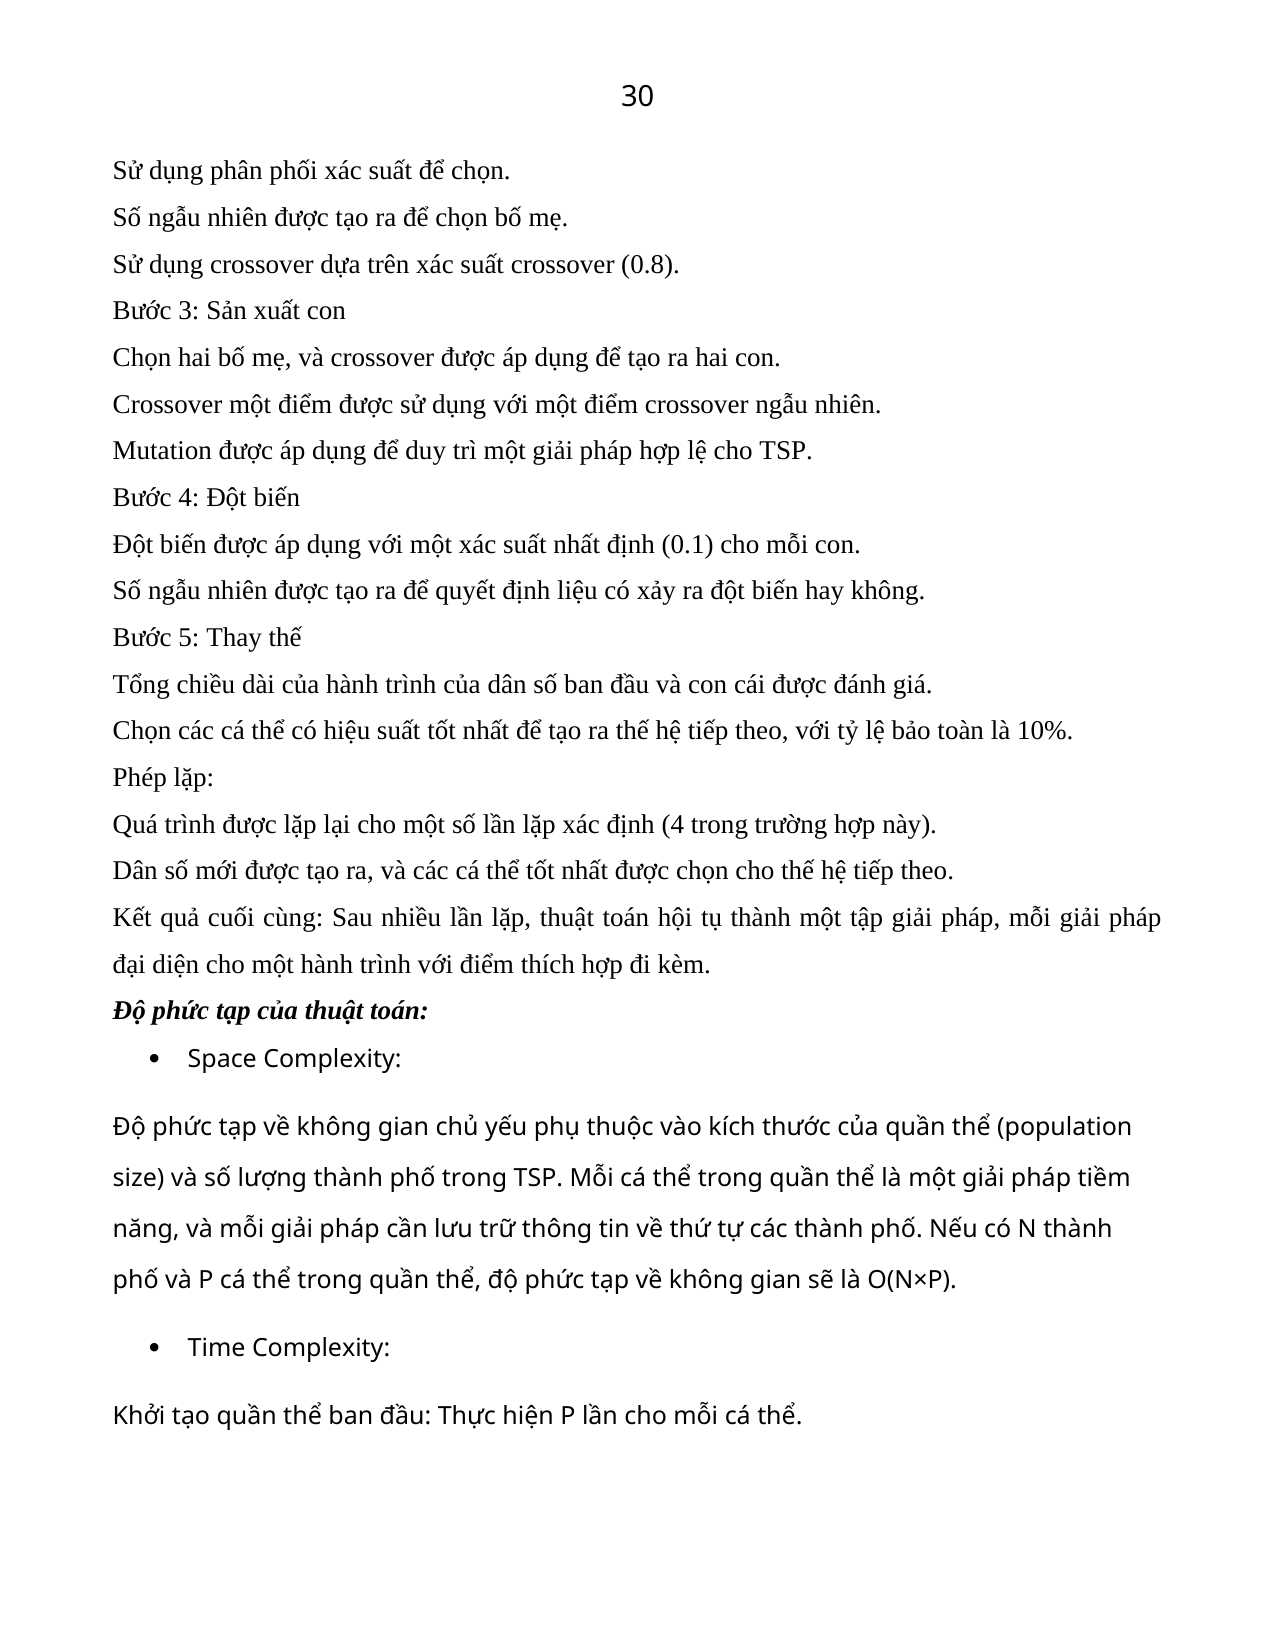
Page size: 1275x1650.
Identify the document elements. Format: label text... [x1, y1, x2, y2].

text Số ngẫu nhiên được tạo ra để chọn bố mẹ. [112, 201, 1162, 232]
text Tổng chiều dài của hành trình của dân số ban đầu và con cái được đánh giá. [112, 668, 1162, 699]
text Bước 4: Đột biến [112, 481, 1162, 512]
text Độ phức tạp của thuật toán: [112, 994, 1162, 1026]
text Số ngẫu nhiên được tạo ra để quyết định liệu có xảy ra đột biến hay không. [112, 574, 1162, 606]
text Đột biến được áp dụng với một xác suất nhất định (0.1) cho mỗi con. [112, 528, 1162, 559]
text Chọn hai bố mẹ, và crossover được áp dụng để tạo ra hai con. [112, 341, 1162, 372]
text Dân số mới được tạo ra, và các cá thể tốt nhất được chọn cho thế hệ tiếp theo. [112, 854, 1162, 886]
text Khởi tạo quần thể ban đầu: Thực hiện P lần cho mỗi cá thể. [112, 1397, 1162, 1431]
text Sử dụng phân phối xác suất để chọn. [112, 154, 1162, 186]
text Quá trình được lặp lại cho một số lần lặp xác định (4 trong trường hợp này). [112, 808, 1162, 839]
list Time Complexity: [150, 1329, 1162, 1364]
list Space Complexity: [150, 1041, 1162, 1075]
text Mutation được áp dụng để duy trì một giải pháp hợp lệ cho TSP. [112, 434, 1162, 466]
text Crossover một điểm được sử dụng với một điểm crossover ngẫu nhiên. [112, 388, 1162, 419]
text Bước 3: Sản xuất con [112, 294, 1162, 326]
text Chọn các cá thể có hiệu suất tốt nhất để tạo ra thế hệ tiếp theo, với tỷ lệ bảo toàn là 10%. [112, 714, 1162, 746]
text Độ phức tạp về không gian chủ yếu phụ thuộc vào kích thước của quần thể (population size) và số lượng thành phố trong TSP. Mỗi cá thể trong quần thể là một giải pháp tiềm năng, và mỗi giải pháp cần lưu trữ thông tin về thứ tự các thành phố. Nếu có N thành phố và P cá thể trong quần thể, độ phức tạp về không gian sẽ là O(N×P). [112, 1109, 1162, 1296]
text Kết quả cuối cùng: Sau nhiều lần lặp, thuật toán hội tụ thành một tập giải pháp, mỗi giải pháp đại diện cho một hành trình với điểm thích hợp đi kèm. [112, 901, 1162, 979]
text Sử dụng crossover dựa trên xác suất crossover (0.8). [112, 248, 1162, 279]
text Phép lặp: [112, 761, 1162, 792]
text Bước 5: Thay thế [112, 621, 1162, 652]
